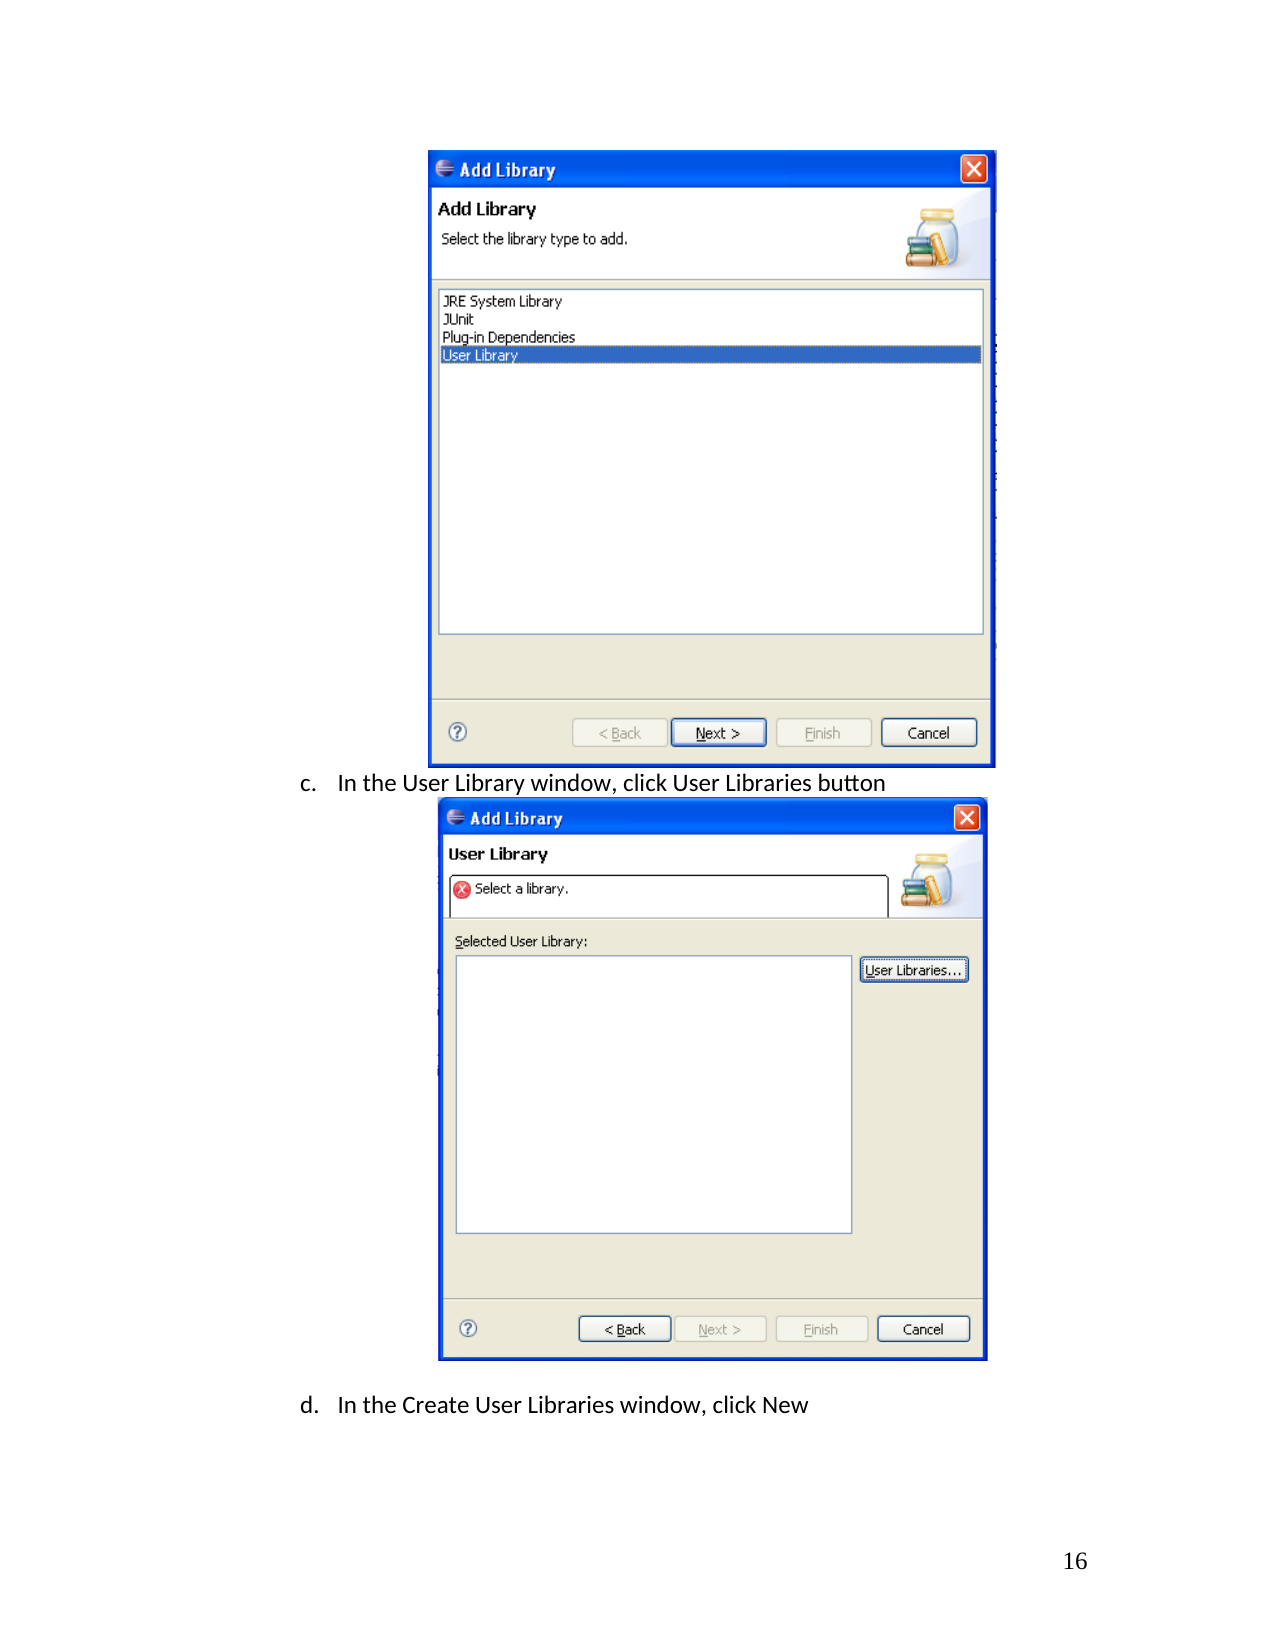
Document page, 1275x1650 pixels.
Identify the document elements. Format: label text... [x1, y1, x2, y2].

list In the User Library window, click User Libraries button [300, 767, 1087, 798]
picture [428, 150, 997, 768]
picture [437, 797, 988, 1361]
list In the Create User Libraries window, click New [300, 1389, 1087, 1419]
